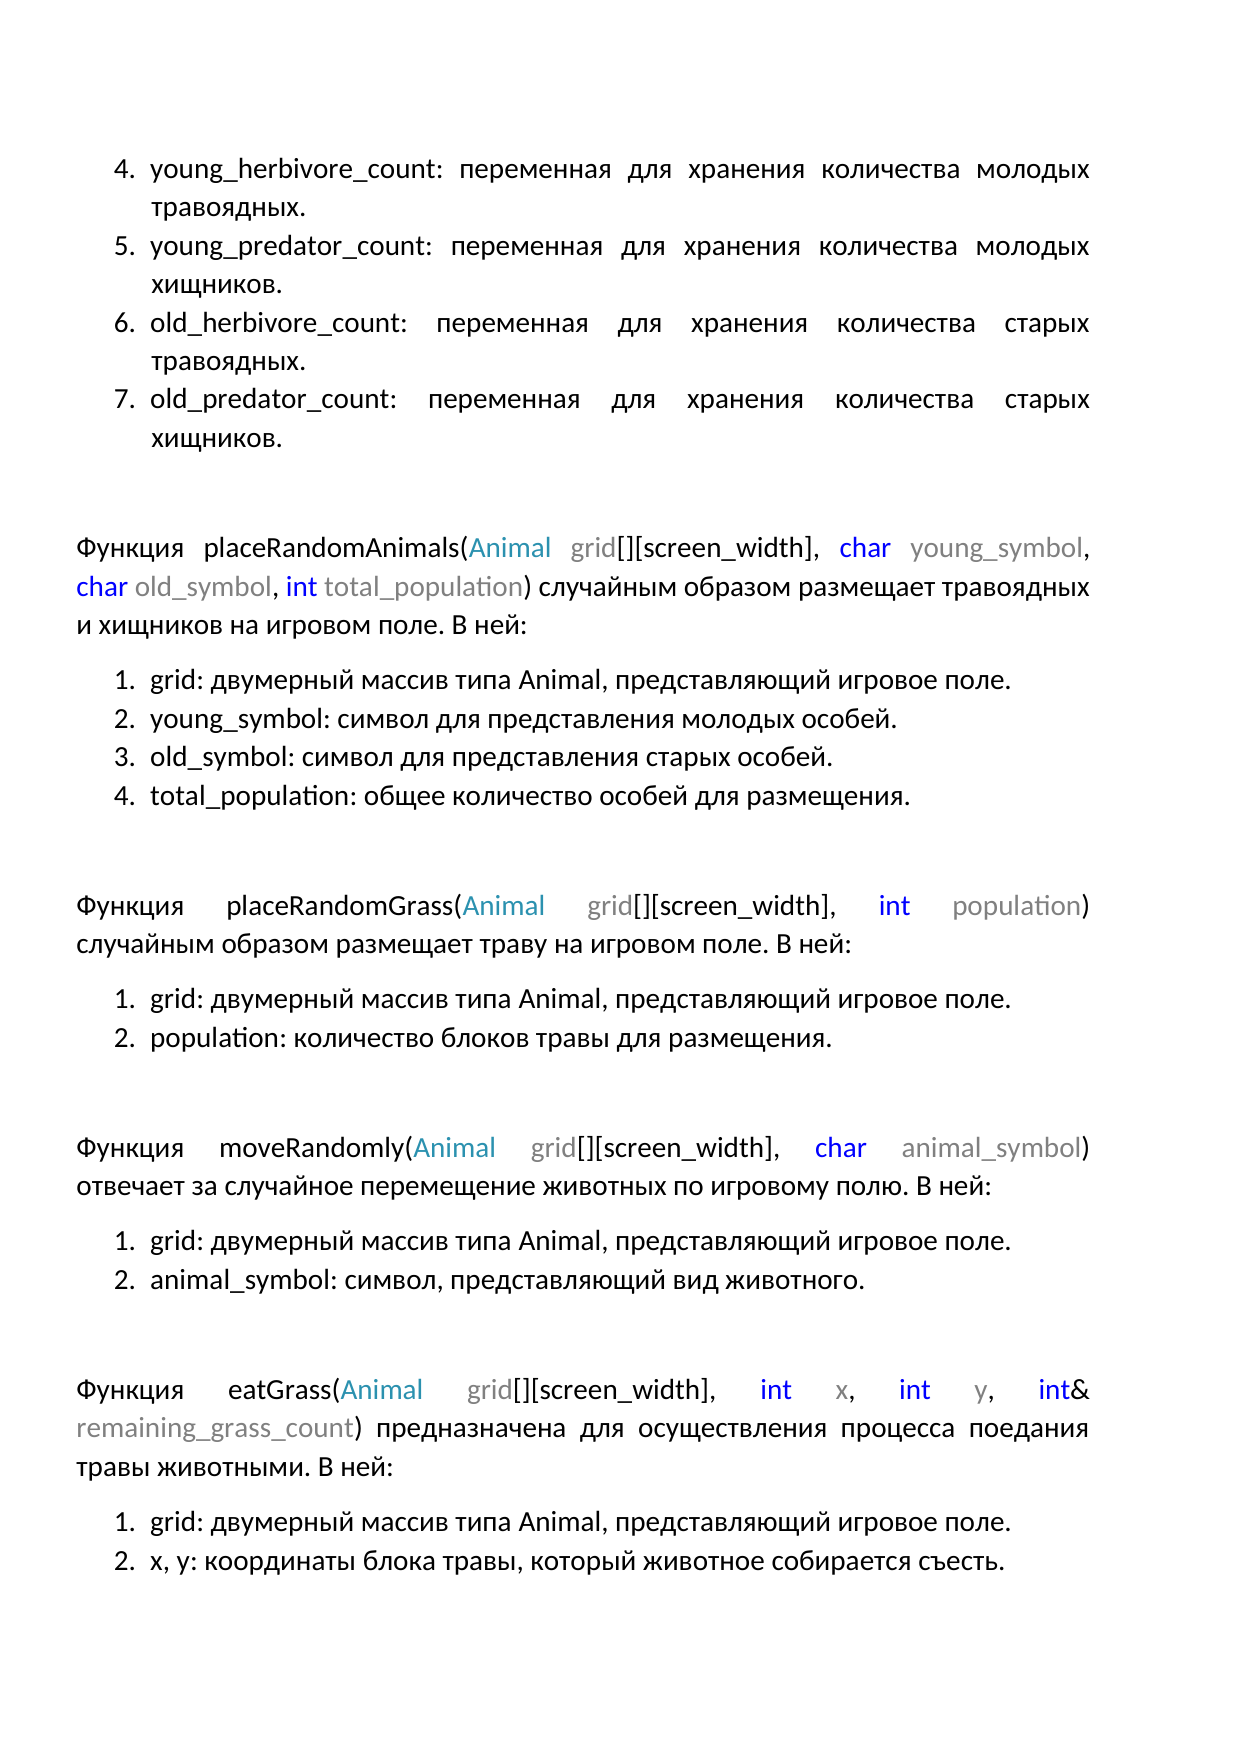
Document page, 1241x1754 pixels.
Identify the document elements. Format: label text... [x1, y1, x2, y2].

list animal_symbol: символ, представляющий вид животного. [114, 1261, 1090, 1297]
list grid: двумерный массив типа Animal, представляющий игровое поле. [114, 1503, 1090, 1539]
list young_symbol: символ для представления молодых особей. [114, 700, 1090, 735]
list grid: двумерный массив типа Animal, представляющий игровое поле. [114, 661, 1090, 697]
text Функция eatGrass(Animal grid[][screen_width], int x, int y, int& remaining_grass_count) предназначена для осуществления процесса поедания травы животными. В ней: [76, 1371, 1090, 1484]
list old_predator_count: переменная для хранения количества старых хищников. [114, 381, 1090, 455]
text Функция placeRandomGrass(Animal grid[][screen_width], int population) случайным образом размещает траву на игровом поле. В ней: [76, 887, 1090, 961]
text Функция moveRandomly(Animal grid[][screen_width], char animal_symbol) отвечает за случайное перемещение животных по игровому полю. В ней: [76, 1129, 1090, 1203]
list grid: двумерный массив типа Animal, представляющий игровое поле. [114, 1222, 1090, 1258]
list young_herbivore_count: переменная для хранения количества молодых травоядных. [114, 150, 1090, 224]
list young_predator_count: переменная для хранения количества молодых хищников. [114, 227, 1090, 301]
list population: количество блоков травы для размещения. [114, 1019, 1090, 1054]
list grid: двумерный массив типа Animal, представляющий игровое поле. [114, 980, 1090, 1016]
list x, y: координаты блока травы, который животное собирается съесть. [114, 1542, 1090, 1577]
text Функция placeRandomAnimals(Animal grid[][screen_width], char young_symbol, char old_symbol, int total_population) случайным образом размещает травоядных и хищников на игровом поле. В ней: [76, 529, 1090, 642]
list old_herbivore_count: переменная для хранения количества старых травоядных. [114, 304, 1090, 378]
list old_symbol: символ для представления старых особей. [114, 738, 1090, 774]
list total_population: общее количество особей для размещения. [114, 777, 1090, 812]
